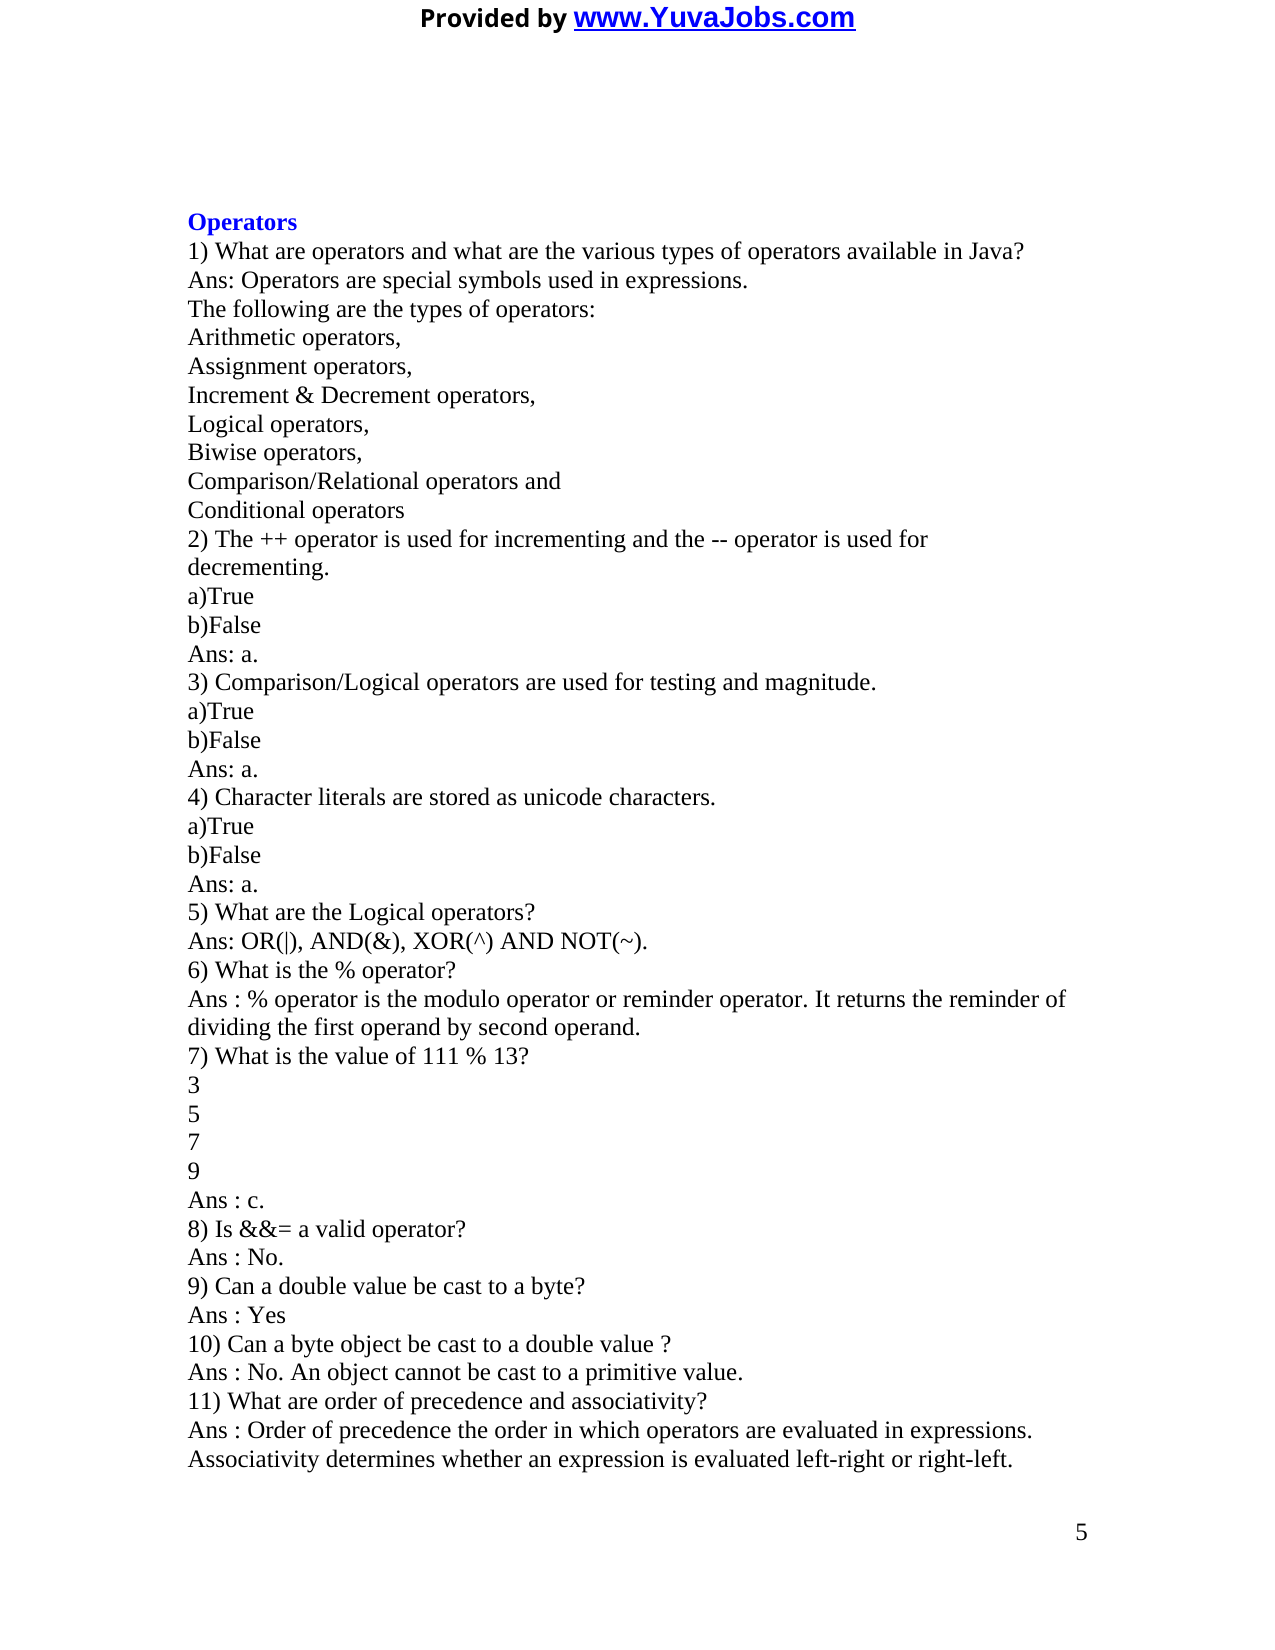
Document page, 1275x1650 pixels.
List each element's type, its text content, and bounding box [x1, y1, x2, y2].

text Ans : c. [187, 1185, 1087, 1214]
text Ans: OR(|), AND(&), XOR(^) AND NOT(~). [187, 926, 1087, 955]
text 9 [187, 1156, 1087, 1185]
text Ans: a. [187, 639, 1087, 667]
text 5) What are the Logical operators? [187, 897, 1087, 926]
text 11) What are order of precedence and associativity? [187, 1386, 1087, 1415]
text b)False [187, 725, 1087, 754]
text Ans : Yes [187, 1300, 1087, 1329]
text Increment & Decrement operators, [187, 380, 1087, 409]
text Arithmetic operators, [187, 322, 1087, 351]
text 6) What is the % operator? [187, 955, 1087, 984]
text Ans: a. [187, 869, 1087, 897]
text Ans: a. [187, 754, 1087, 782]
text 4) Character literals are stored as unicode characters. [187, 782, 1087, 811]
text Associativity determines whether an expression is evaluated left-right or right-left. [187, 1444, 1087, 1472]
text 3) Comparison/Logical operators are used for testing and magnitude. [187, 667, 1087, 696]
text a)True [187, 811, 1087, 840]
text Ans: Operators are special symbols used in expressions. [187, 265, 1087, 294]
text 3 [187, 1070, 1087, 1099]
text 8) Is &&= a valid operator? [187, 1214, 1087, 1242]
text a)True [187, 696, 1087, 725]
text Assignment operators, [187, 351, 1087, 380]
text 7) What is the value of 111 % 13? [187, 1041, 1087, 1070]
text a)True [187, 581, 1087, 610]
text 1) What are operators and what are the various types of operators available in Java? [187, 236, 1087, 265]
text 7 [187, 1127, 1087, 1156]
text Ans : No. [187, 1242, 1087, 1271]
text Ans : % operator is the modulo operator or reminder operator. It returns the reminder of dividing the first operand by second operand. [187, 984, 1087, 1041]
text Ans : No. An object cannot be cast to a primitive value. [187, 1357, 1087, 1386]
text b)False [187, 840, 1087, 869]
text b)False [187, 610, 1087, 639]
text Ans : Order of precedence the order in which operators are evaluated in expressions. [187, 1415, 1087, 1444]
text Operators [187, 207, 1087, 236]
text The following are the types of operators: [187, 294, 1087, 322]
text 2) The ++ operator is used for incrementing and the -- operator is used for [187, 524, 1087, 552]
text decrementing. [187, 552, 1087, 581]
text 10) Can a byte object be cast to a double value ? [187, 1329, 1087, 1357]
text 5 [187, 1099, 1087, 1127]
text Comparison/Relational operators and [187, 466, 1087, 495]
text Biwise operators, [187, 437, 1087, 466]
text Logical operators, [187, 409, 1087, 437]
text 9) Can a double value be cast to a byte? [187, 1271, 1087, 1300]
text Conditional operators [187, 495, 1087, 524]
